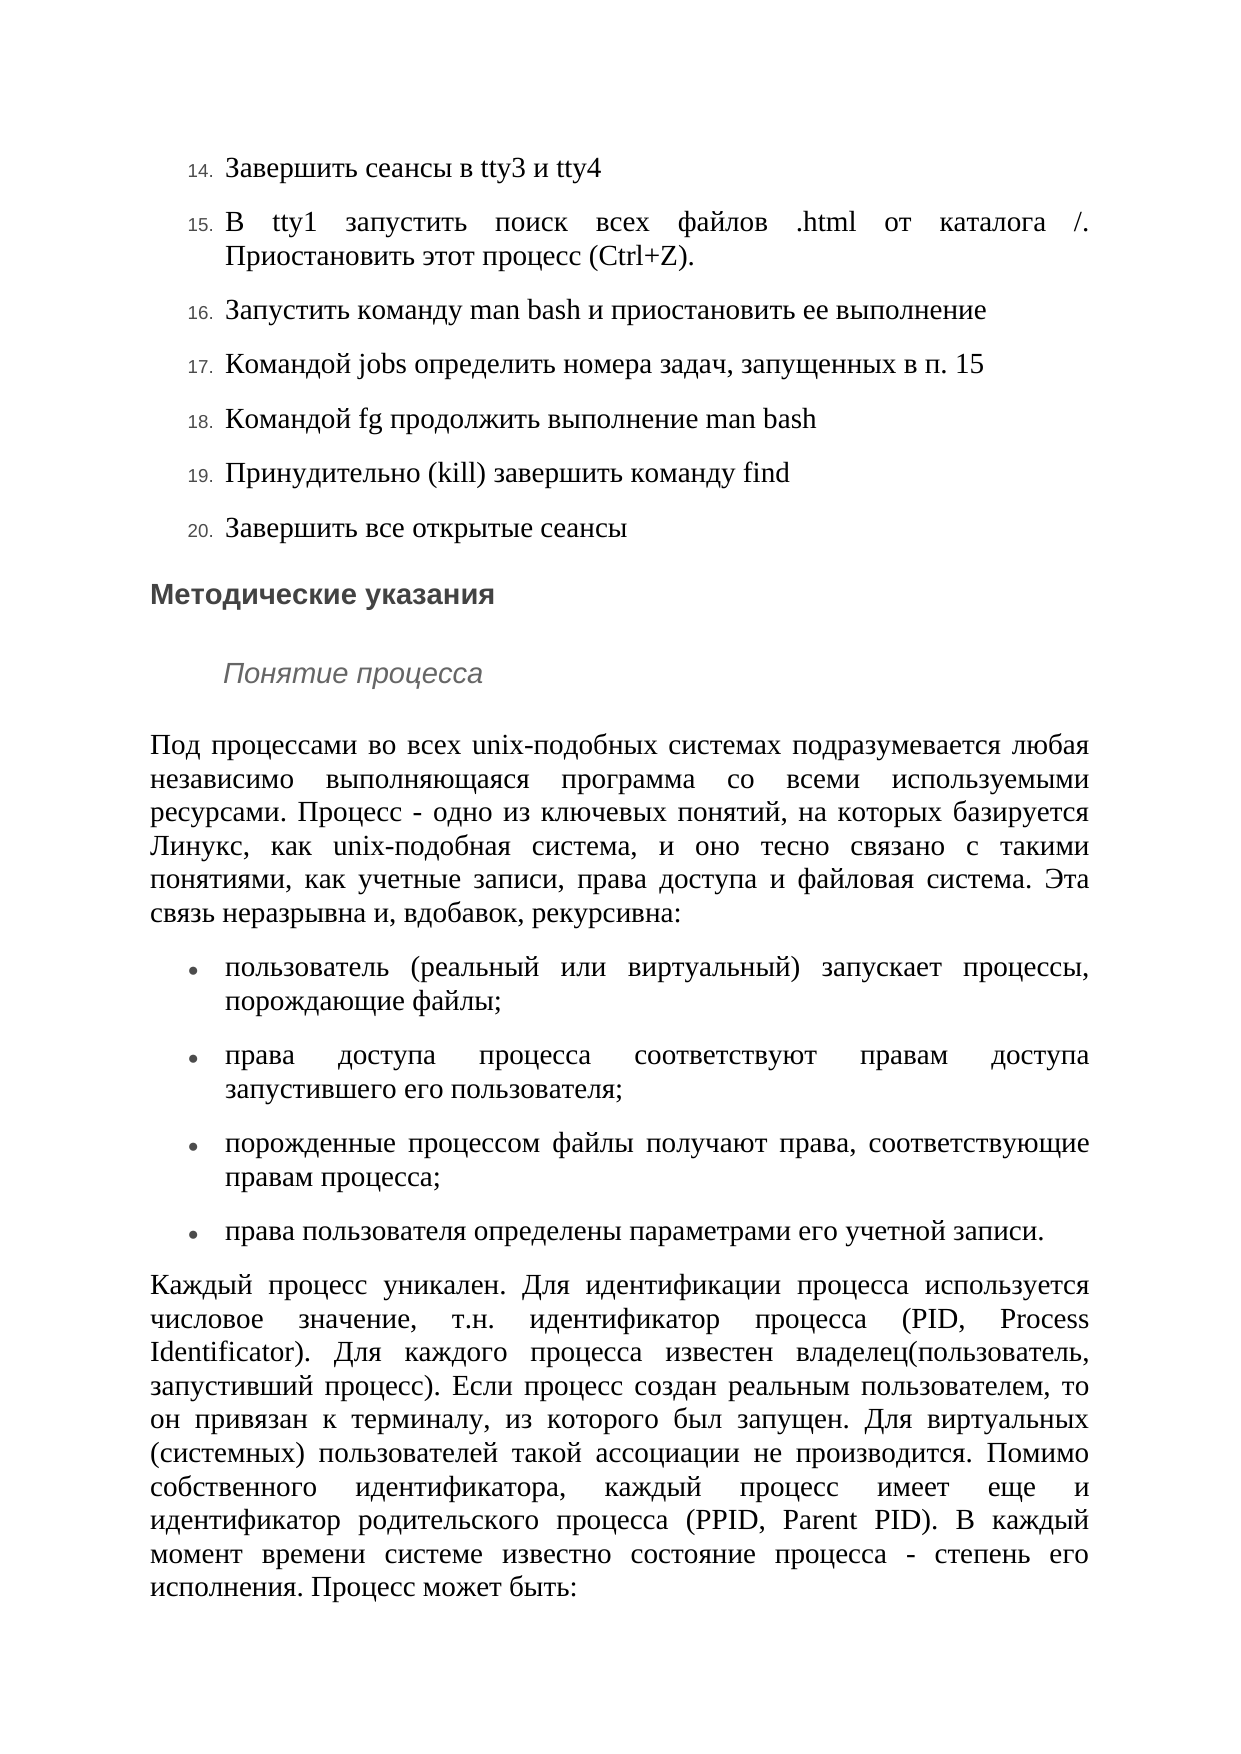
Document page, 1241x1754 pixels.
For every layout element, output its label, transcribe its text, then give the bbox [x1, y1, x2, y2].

list права доступа процесса соответствуют правам доступа запустившего его пользователя; [187, 1037, 1090, 1104]
list порожденные процессом файлы получают права, соответствующие правам процесса; [187, 1125, 1090, 1192]
list пользователь (реальный или виртуальный) запускает процессы, порождающие файлы; [187, 949, 1090, 1016]
list Принудительно (kill) завершить команду find [187, 455, 1090, 489]
subtitle Понятие процесса [150, 656, 1090, 690]
subtitle Методические указания [150, 577, 1090, 610]
list Завершить все открытые сеансы [187, 510, 1090, 543]
list Завершить сеансы в tty3 и tty4 [187, 150, 1090, 183]
list Командой jobs определить номера задач, запущенных в п. 15 [187, 347, 1090, 380]
list права пользователя определены параметрами его учетной записи. [187, 1213, 1090, 1247]
text Каждый процесс уникален. Для идентификации процесса используется числовое значение, т.н. идентификатор процесса (PID, Process Identificator). Для каждого процесса известен владелец(пользователь, запустивший процесс). Если процесс создан реальным пользователем, то он привязан к терминалу, из которого был запущен. Для виртуальных (системных) пользователей такой ассоциации не производится. Помимо собственного идентификатора, каждый процесс имеет еще и идентификатор родительского процесса (PPID, Parent PID). В каждый момент времени системе известно состояние процесса - степень его исполнения. Процесс может быть: [150, 1267, 1090, 1603]
text Под процессами во всех unix-подобных системах подразумевается любая независимо выполняющаяся программа со всеми используемыми ресурсами. Процесс - одно из ключевых понятий, на которых базируется Линукс, как unix-подобная система, и оно тесно связано с такими понятиями, как учетные записи, права доступа и файловая система. Эта связь неразрывна и, вдобавок, рекурсивна: [150, 727, 1090, 928]
list Командой fg продолжить выполнение man bash [187, 401, 1090, 434]
list В tty1 запустить поиск всех файлов .html от каталога /. Приостановить этот процесс (Ctrl+Z). [187, 204, 1090, 271]
list Запустить команду man bash и приостановить ее выполнение [187, 292, 1090, 326]
